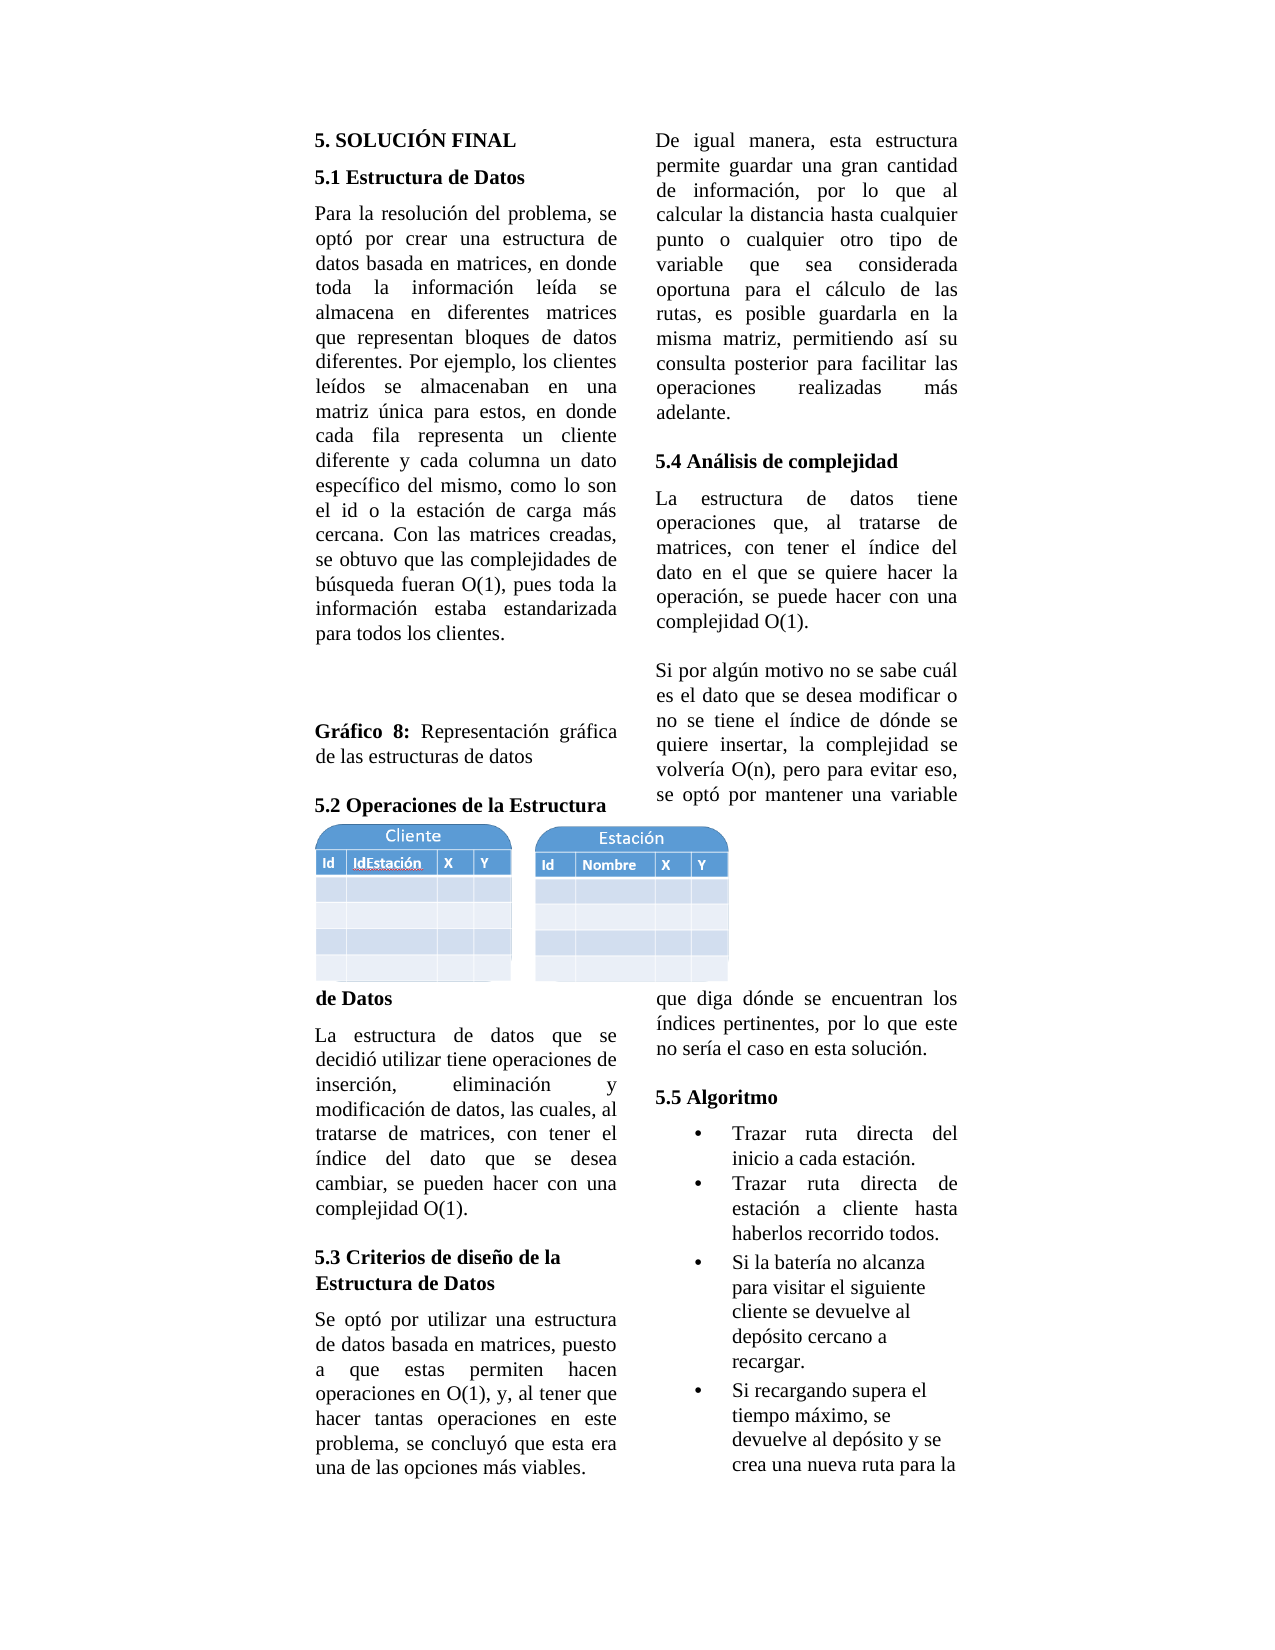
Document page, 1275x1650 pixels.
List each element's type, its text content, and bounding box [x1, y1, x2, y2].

text La estructura de datos que se decidió utilizar tiene operaciones de inserción, eliminación y modificación de datos, las cuales, al tratarse de matrices, con tener el índice del dato que se desea cambiar, se pueden hacer con una complejidad O(1). [314, 1023, 617, 1219]
subtitle 5.1 Estructura de Datos [314, 165, 612, 189]
list Trazar ruta directa de estación a cliente hasta haberlos recorrido todos. [694, 1171, 958, 1245]
text La estructura de datos tiene operaciones que, al tratarse de matrices, con tener el índice del dato en el que se quiere hacer la operación, se puede hacer con una complejidad O(1). [655, 486, 958, 633]
list Si la batería no alcanza para visitar el siguiente cliente se devuelve al depósito cercano a recargar. [694, 1250, 958, 1373]
text Si por algún motivo no se sabe cuál es el dato que se desea modificar o no se tiene el índice de dónde se quiere insertar, la complejidad se volvería O(n), pero para evitar eso, se optó por mantener una variable que diga dónde se encuentran los índices pertinentes, por lo que este no sería el caso en esta solución. [655, 658, 958, 1059]
subtitle 5.3 Criterios de diseño de la Estructura de Datos [314, 1245, 612, 1295]
picture [315, 823, 513, 985]
subtitle 5. SOLUCIÓN FINAL [314, 128, 612, 152]
text De igual manera, esta estructura permite guardar una gran cantidad de información, por lo que al calcular la distancia hasta cualquier punto o cualquier otro tipo de variable que sea considerada oportuna para el cálculo de las rutas, es posible guardarla en la misma matriz, permitiendo así su consulta posterior para facilitar las operaciones realizadas más adelante. [655, 128, 958, 424]
list Trazar ruta directa del inicio a cada estación. [694, 1121, 958, 1170]
text Se optó por utilizar una estructura de datos basada en matrices, puesto a que estas permiten hacen operaciones en O(1), y, al tener que hacer tantas operaciones en este problema, se concluyó que esta era una de las opciones más viables. [314, 1307, 617, 1479]
subtitle 5.5 Algoritmo [655, 1085, 953, 1109]
text Gráfico 8: Representación gráfica de las estructuras de datos [314, 719, 617, 768]
list Si recargando supera el tiempo máximo, se devuelve al depósito y se crea una nueva ruta para la estación a la que le faltan clientes por visitar. [694, 1378, 958, 1476]
text Para la resolución del problema, se optó por crear una estructura de datos basada en matrices, en donde toda la información leída se almacena en diferentes matrices que representan bloques de datos diferentes. Por ejemplo, los clientes leídos se almacenaban en una matriz única para estos, en donde cada fila representa un cliente diferente y cada columna un dato específico del mismo, como lo son el id o la estación de carga más cercana. Con las matrices creadas, se obtuvo que las complejidades de búsqueda fueran O(1), pues toda la información estaba estandarizada para todos los clientes. [314, 201, 617, 645]
subtitle 5.4 Análisis de complejidad [655, 449, 953, 473]
picture [534, 825, 729, 982]
